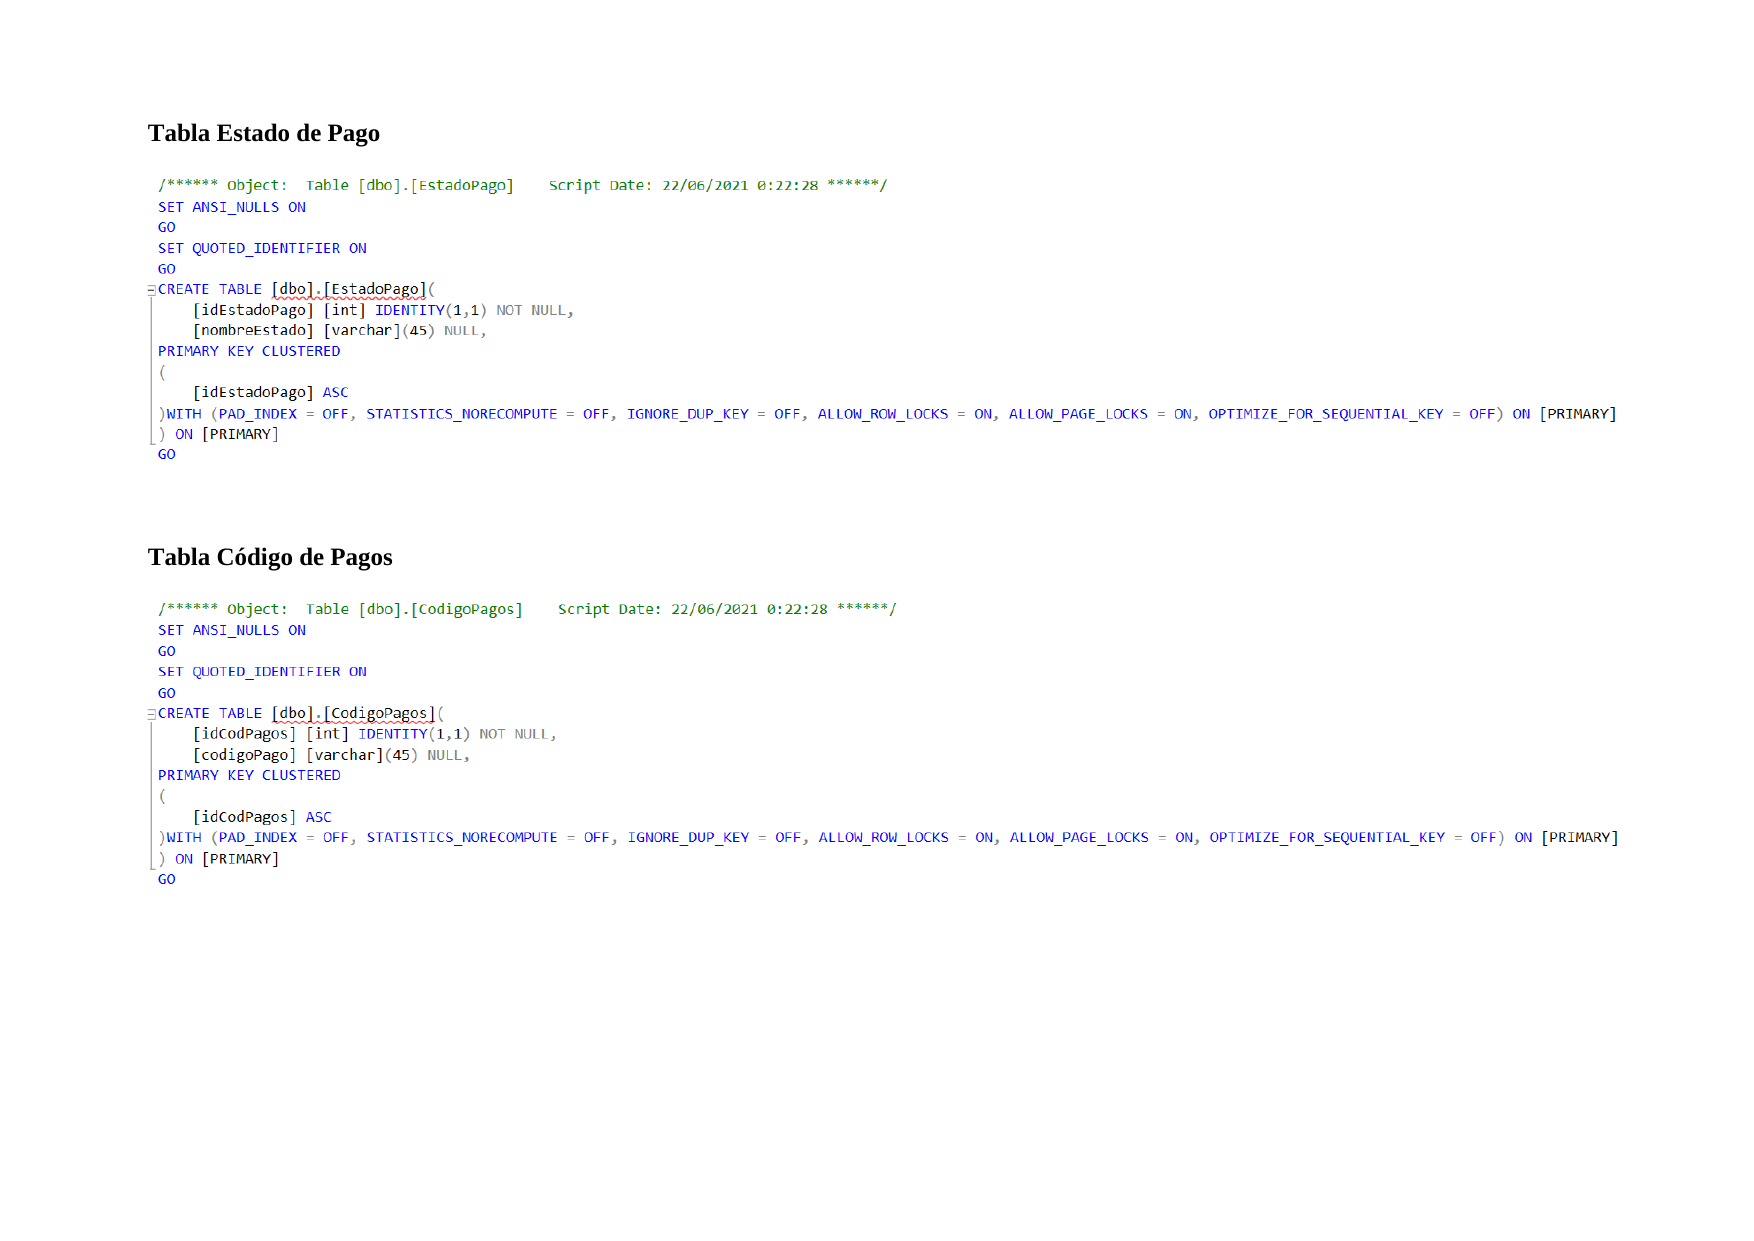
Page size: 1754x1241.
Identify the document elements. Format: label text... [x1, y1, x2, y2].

subtitle Tabla Estado de Pago [148, 118, 1606, 147]
picture [147, 174, 1648, 464]
subtitle Tabla Código de Pagos [148, 542, 1606, 570]
picture [147, 597, 1648, 887]
